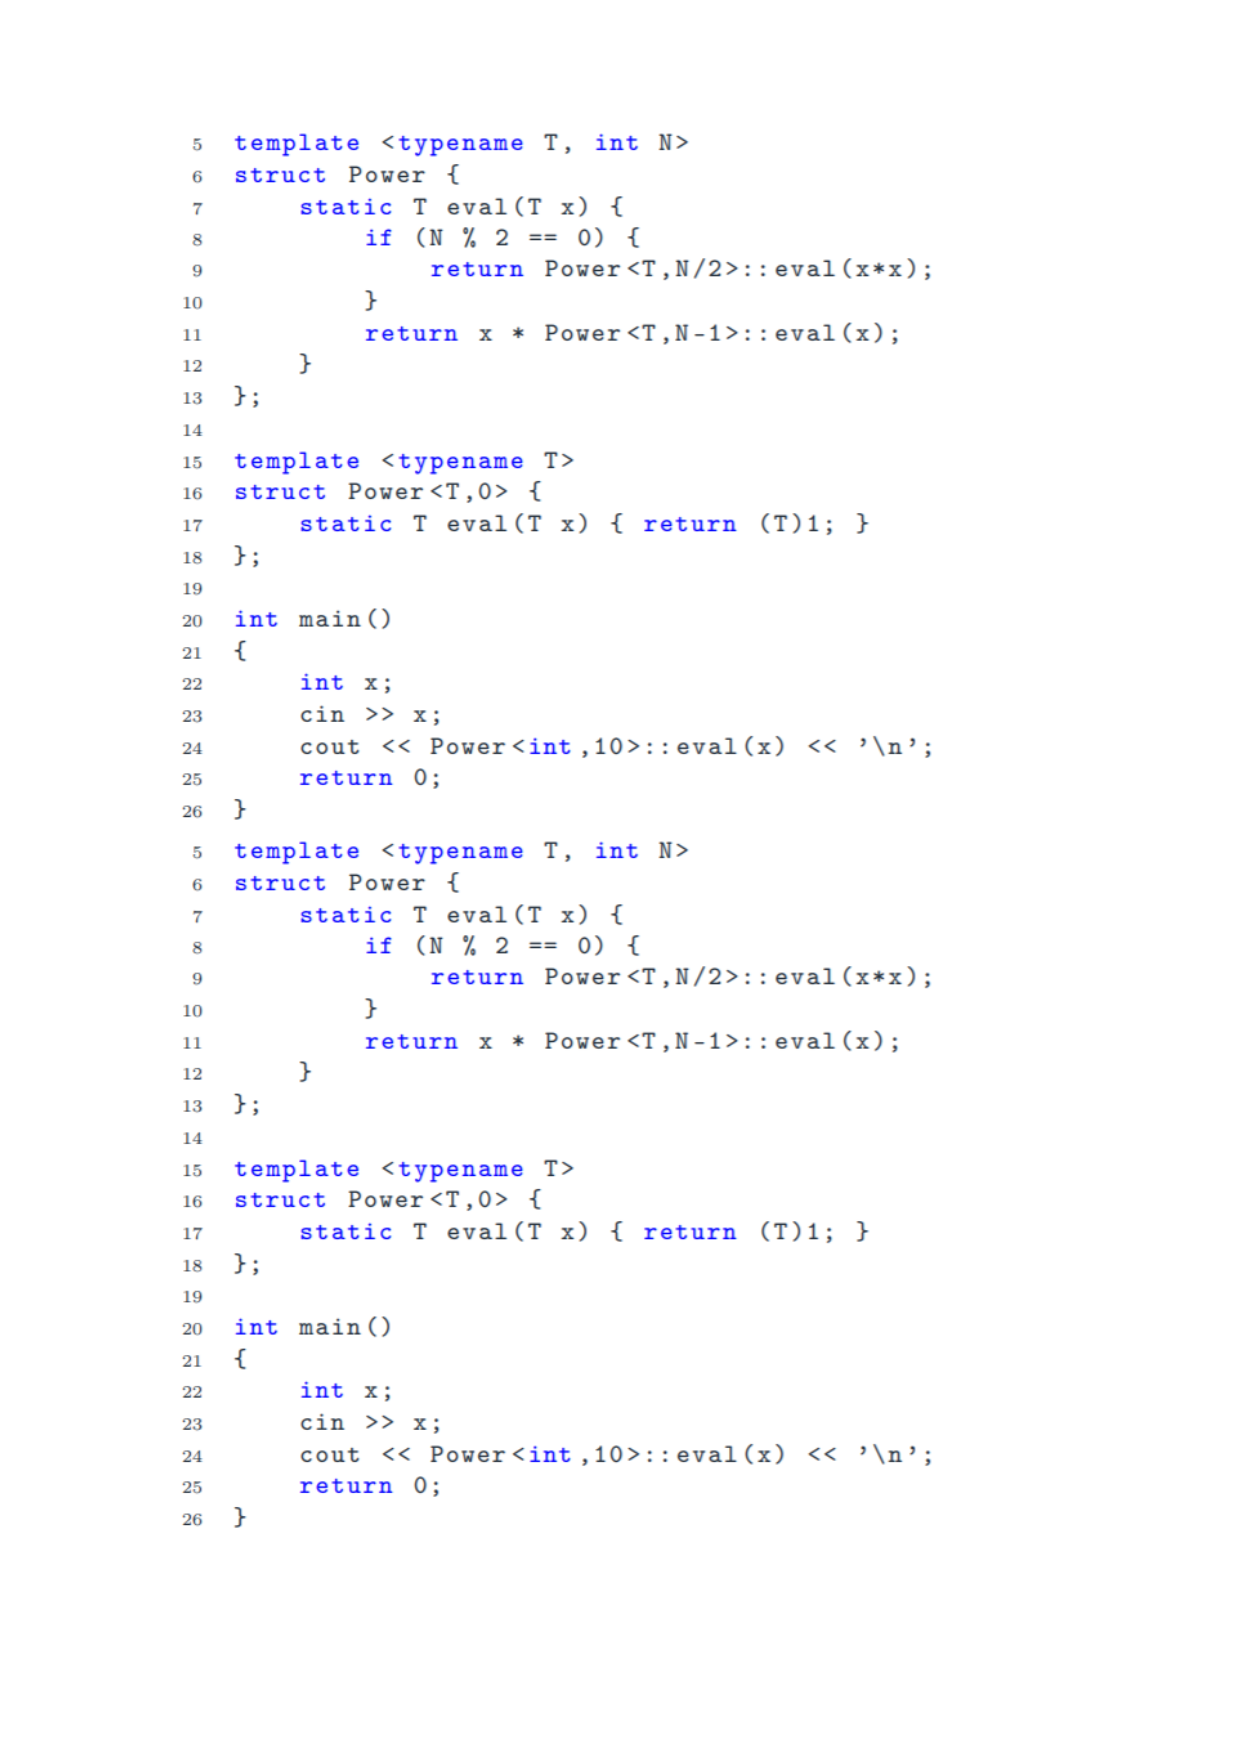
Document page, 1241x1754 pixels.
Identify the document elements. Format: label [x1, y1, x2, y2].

picture [177, 118, 983, 825]
picture [177, 826, 983, 1533]
